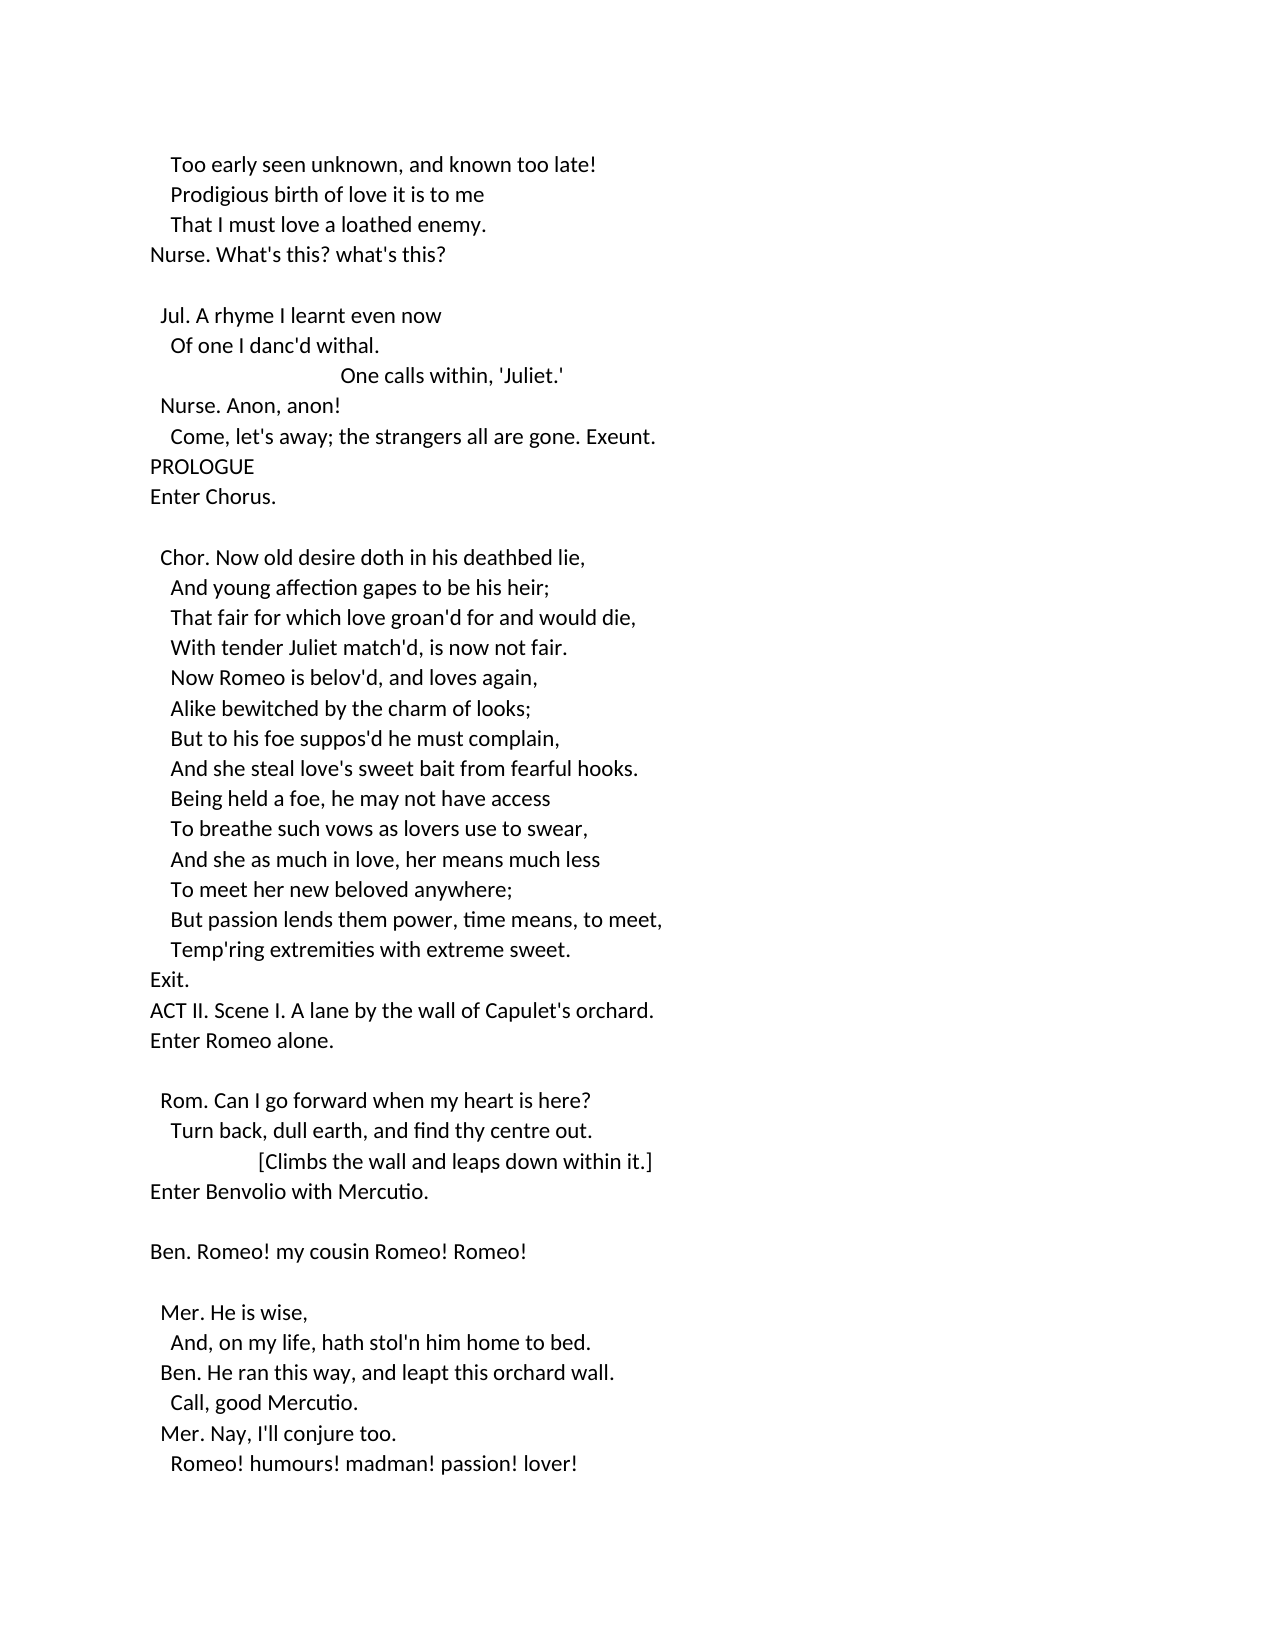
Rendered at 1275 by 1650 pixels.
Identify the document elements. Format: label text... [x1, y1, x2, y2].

text That fair for which love groan'd for and would die, [150, 603, 1125, 631]
text [Climbs the wall and leaps down within it.] [150, 1147, 1125, 1175]
text Chor. Now old desire doth in his deathbed lie, [150, 543, 1125, 571]
text ACT II. Scene I. A lane by the wall of Capulet's orchard. [150, 996, 1125, 1024]
text Enter Benvolio with Mercutio. [150, 1177, 1125, 1205]
text And she as much in love, her means much less [150, 845, 1125, 873]
text Romeo! humours! madman! passion! lover! [150, 1449, 1125, 1477]
text One calls within, 'Juliet.' [150, 361, 1125, 389]
text To meet her new beloved anywhere; [150, 875, 1125, 903]
text Enter Romeo alone. [150, 1026, 1125, 1054]
text Too early seen unknown, and known too late! [150, 150, 1125, 178]
text And she steal love's sweet bait from fearful hooks. [150, 754, 1125, 782]
text And, on my life, hath stol'n him home to bed. [150, 1328, 1125, 1356]
text That I must love a loathed enemy. [150, 210, 1125, 238]
text Jul. A rhyme I learnt even now [150, 301, 1125, 329]
text Of one I danc'd withal. [150, 331, 1125, 359]
text But passion lends them power, time means, to meet, [150, 905, 1125, 933]
text Exit. [150, 966, 1125, 994]
text Being held a foe, he may not have access [150, 784, 1125, 812]
text Enter Chorus. [150, 482, 1125, 510]
text Call, good Mercutio. [150, 1388, 1125, 1417]
text Ben. Romeo! my cousin Romeo! Romeo! [150, 1237, 1125, 1266]
text Come, let's away; the strangers all are gone. Exeunt. [150, 422, 1125, 450]
text Rom. Can I go forward when my heart is here? [150, 1086, 1125, 1114]
text Mer. Nay, I'll conjure too. [150, 1419, 1125, 1447]
text Turn back, dull earth, and find thy centre out. [150, 1117, 1125, 1145]
text Prodigious birth of love it is to me [150, 180, 1125, 208]
text Temp'ring extremities with extreme sweet. [150, 935, 1125, 963]
text To breathe such vows as lovers use to swear, [150, 814, 1125, 843]
text Nurse. Anon, anon! [150, 392, 1125, 420]
text PROLOGUE [150, 452, 1125, 480]
text And young affection gapes to be his heir; [150, 573, 1125, 601]
text Alike bewitched by the charm of looks; [150, 694, 1125, 722]
text Ben. He ran this way, and leapt this orchard wall. [150, 1358, 1125, 1386]
text Nurse. What's this? what's this? [150, 241, 1125, 269]
text Now Romeo is belov'd, and loves again, [150, 663, 1125, 692]
text But to his foe suppos'd he must complain, [150, 724, 1125, 752]
text Mer. He is wise, [150, 1298, 1125, 1326]
text With tender Juliet match'd, is now not fair. [150, 633, 1125, 661]
